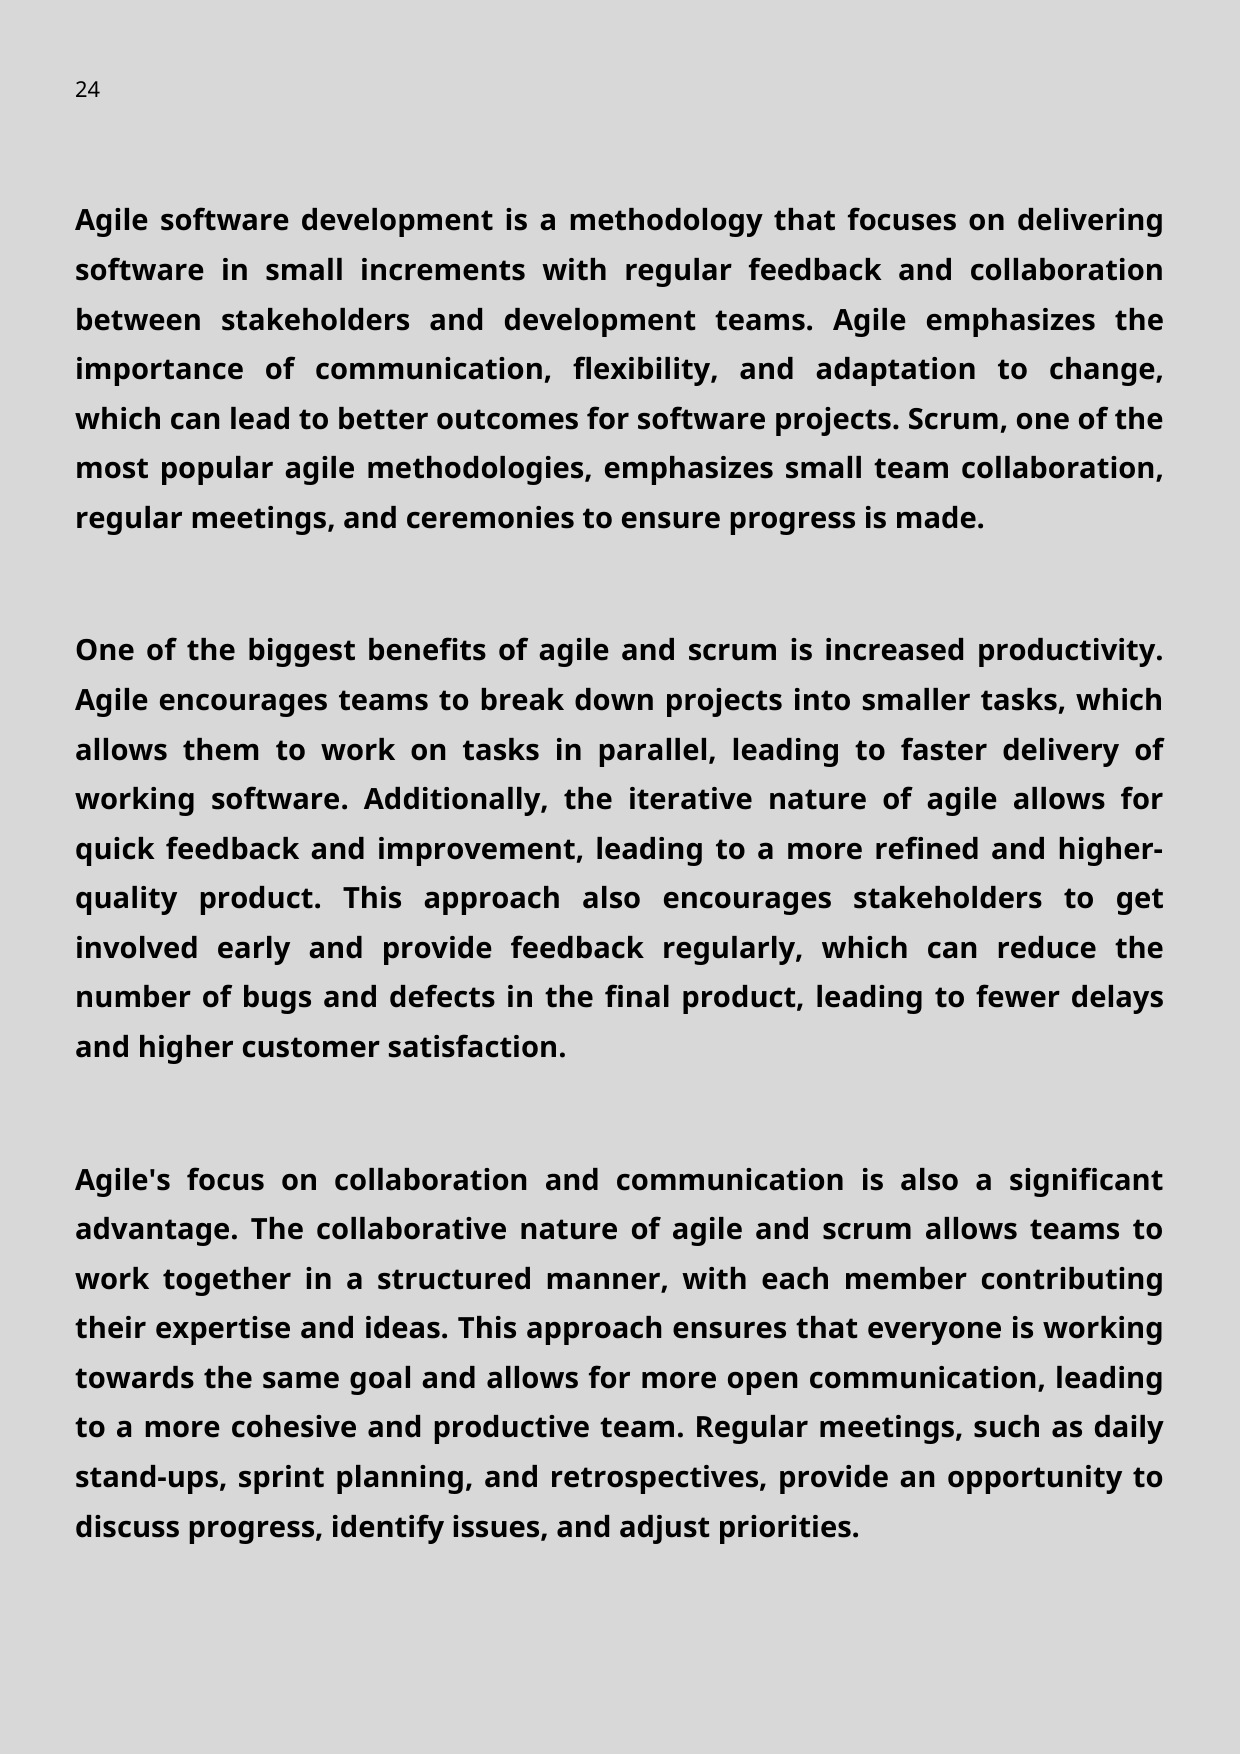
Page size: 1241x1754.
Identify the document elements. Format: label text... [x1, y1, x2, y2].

text One of the biggest benefits of agile and scrum is increased productivity. Agile encourages teams to break down projects into smaller tasks, which allows them to work on tasks in parallel, leading to faster delivery of working software. Additionally, the iterative nature of agile allows for quick feedback and improvement, leading to a more refined and higher-quality product. This approach also encourages stakeholders to get involved early and provide feedback regularly, which can reduce the number of bugs and defects in the final product, leading to fewer delays and higher customer satisfaction. [75, 629, 1165, 1066]
text Agile software development is a methodology that focuses on delivering software in small increments with regular feedback and collaboration between stakeholders and development teams. Agile emphasizes the importance of communication, flexibility, and adaptation to change, which can lead to better outcomes for software projects. Scrum, one of the most popular agile methodologies, emphasizes small team collaboration, regular meetings, and ceremonies to ensure progress is made. [75, 199, 1165, 537]
text Agile's focus on collaboration and communication is also a significant advantage. The collaborative nature of agile and scrum allows teams to work together in a structured manner, with each member contributing their expertise and ideas. This approach ensures that everyone is working towards the same goal and allows for more open communication, leading to a more cohesive and productive team. Regular meetings, such as daily stand-ups, sprint planning, and retrospectives, provide an opportunity to discuss progress, identify issues, and adjust priorities. [75, 1159, 1165, 1546]
